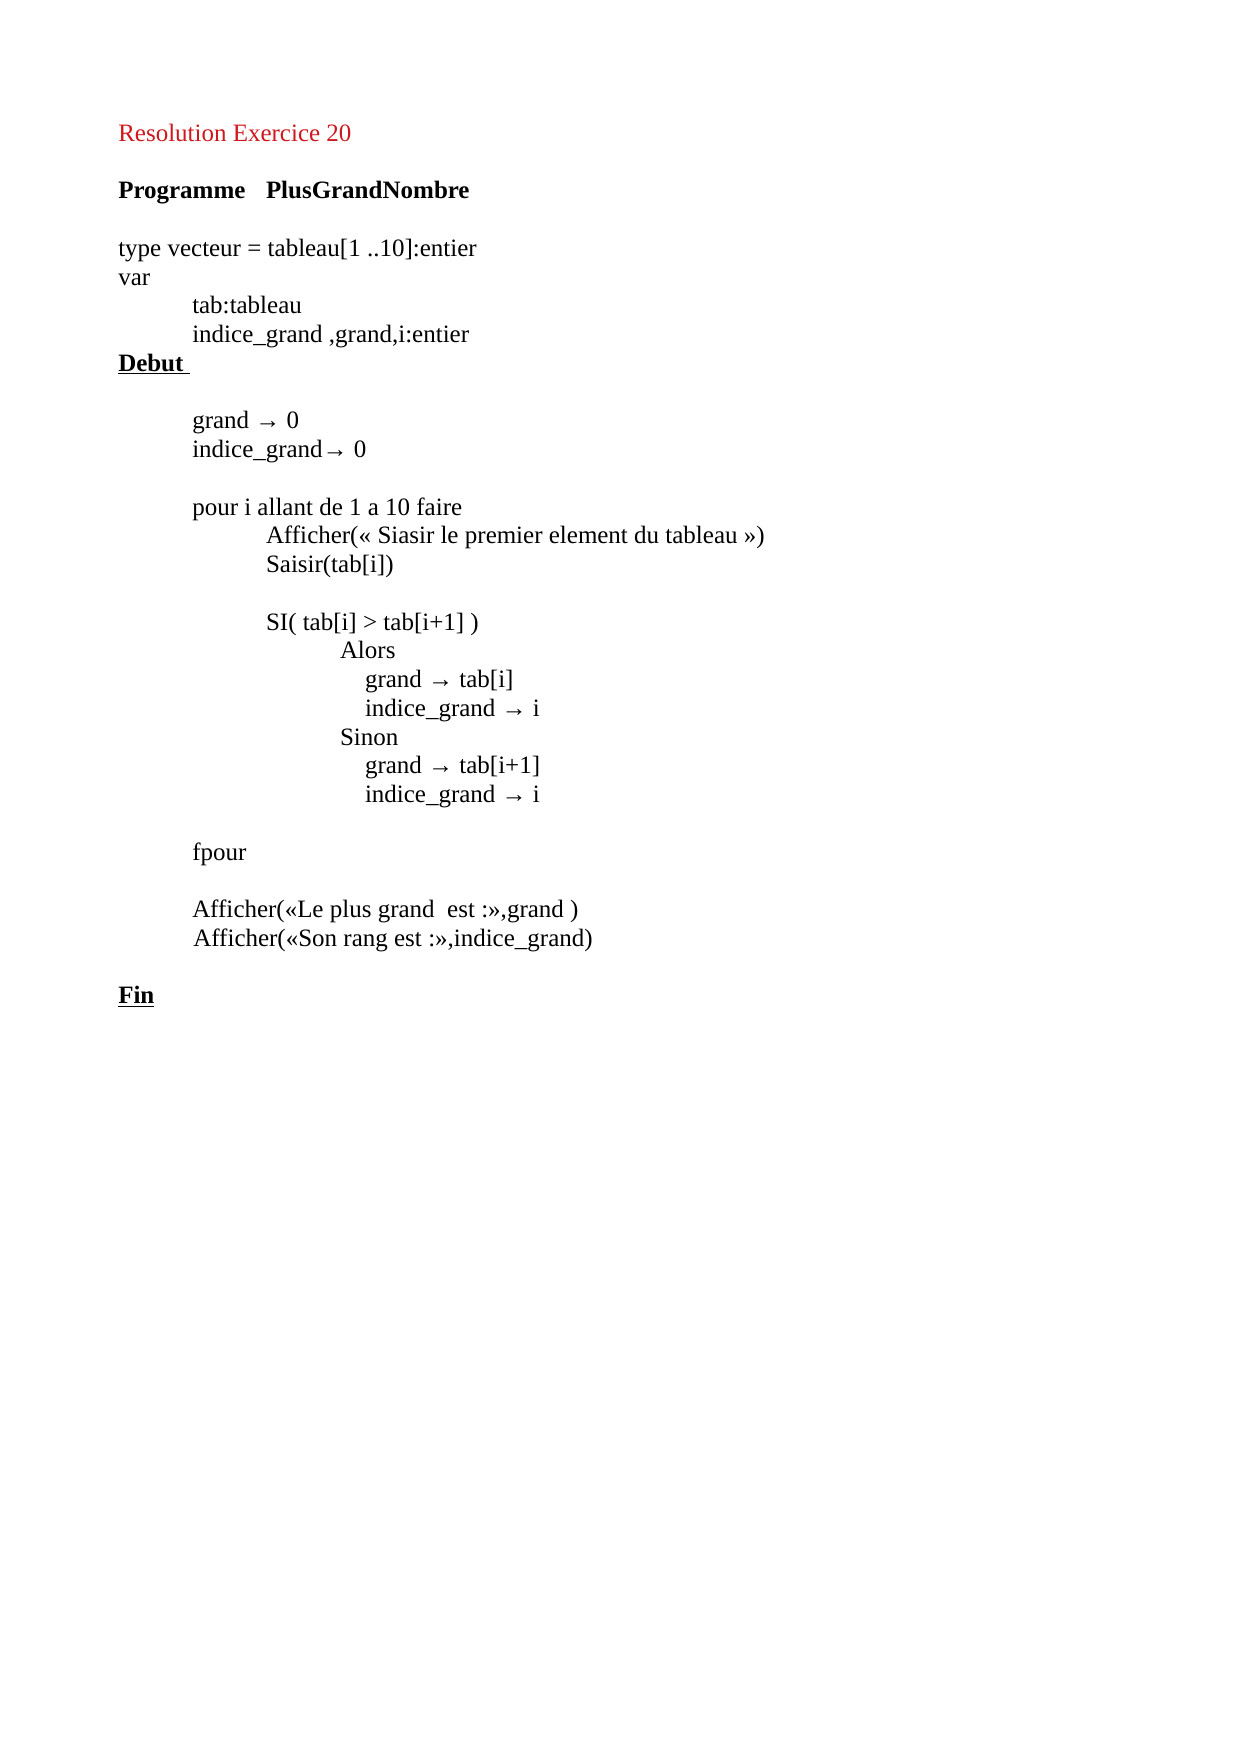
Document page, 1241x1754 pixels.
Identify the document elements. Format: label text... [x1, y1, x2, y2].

text Sinon [118, 722, 1122, 751]
text grand → 0 [118, 406, 1122, 434]
text fpour [118, 837, 1122, 866]
text Afficher(« Siasir le premier element du tableau ») [118, 521, 1122, 549]
text type vecteur = tableau[1 ..10]:entier [118, 233, 1122, 262]
text var [118, 262, 1122, 291]
text pour i allant de 1 a 10 faire [118, 492, 1122, 521]
text Programme PlusGrandNombre [118, 176, 1122, 204]
text Saisir(tab[i]) [118, 549, 1122, 578]
text grand → tab[i] [118, 664, 1122, 693]
text SI( tab[i] > tab[i+1] ) [118, 607, 1122, 636]
text Fin [118, 981, 1122, 1009]
text Afficher(«Le plus grand est :»,grand ) [118, 894, 1122, 923]
text Alors [118, 636, 1122, 664]
text Debut [118, 348, 1122, 377]
text indice_grand → i [118, 693, 1122, 722]
text grand → tab[i+1] [118, 751, 1122, 779]
text indice_grand → i [118, 779, 1122, 808]
text Resolution Exercice 20 [118, 118, 1122, 147]
text indice_grand ,grand,i:entier [118, 319, 1122, 348]
text indice_grand→ 0 [118, 434, 1122, 463]
text Afficher(«Son rang est :»,indice_grand) [118, 923, 1122, 952]
text tab:tableau [118, 291, 1122, 319]
